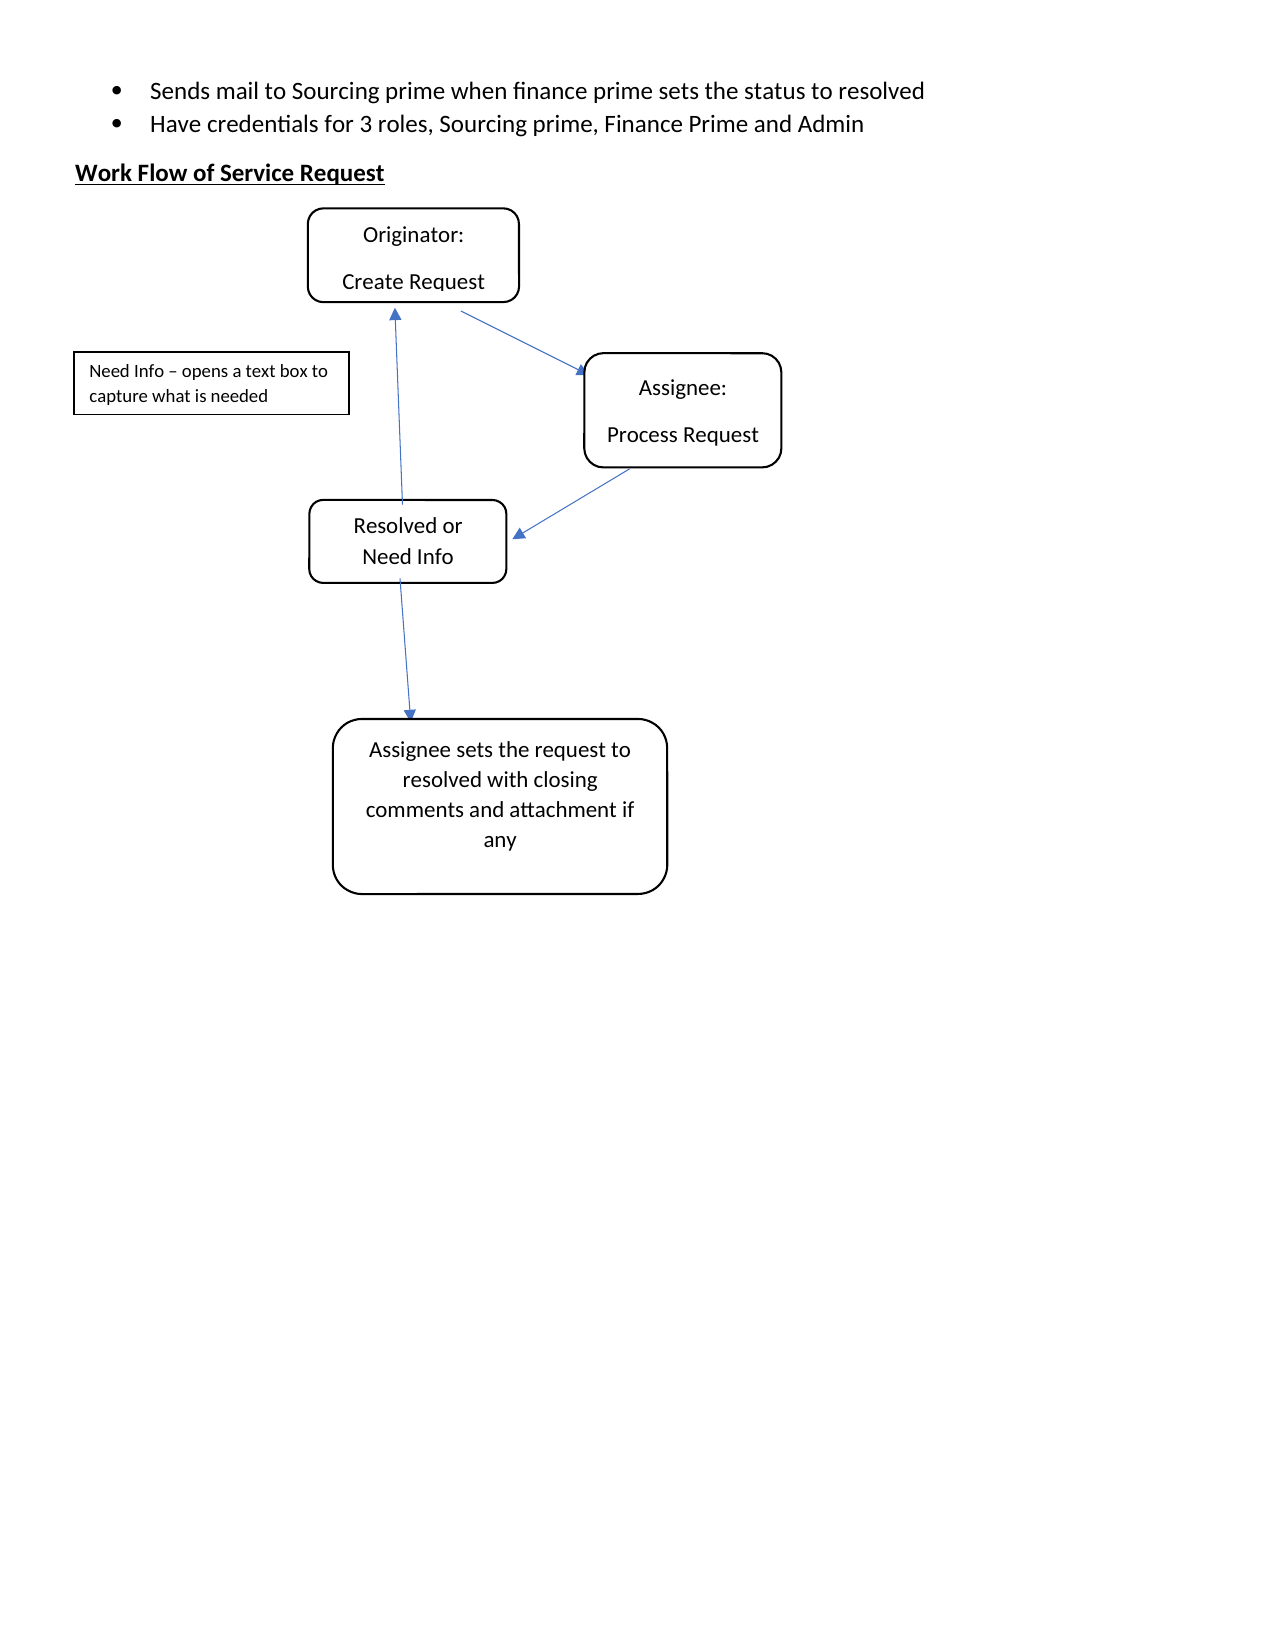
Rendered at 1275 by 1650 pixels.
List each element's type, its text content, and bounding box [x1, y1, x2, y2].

list Have credentials for 3 roles, Sourcing prime, Finance Prime and Admin [112, 108, 1200, 138]
text Work Flow of Service Request [75, 157, 1200, 188]
list Sends mail to Sourcing prime when finance prime sets the status to resolved [112, 75, 1200, 106]
